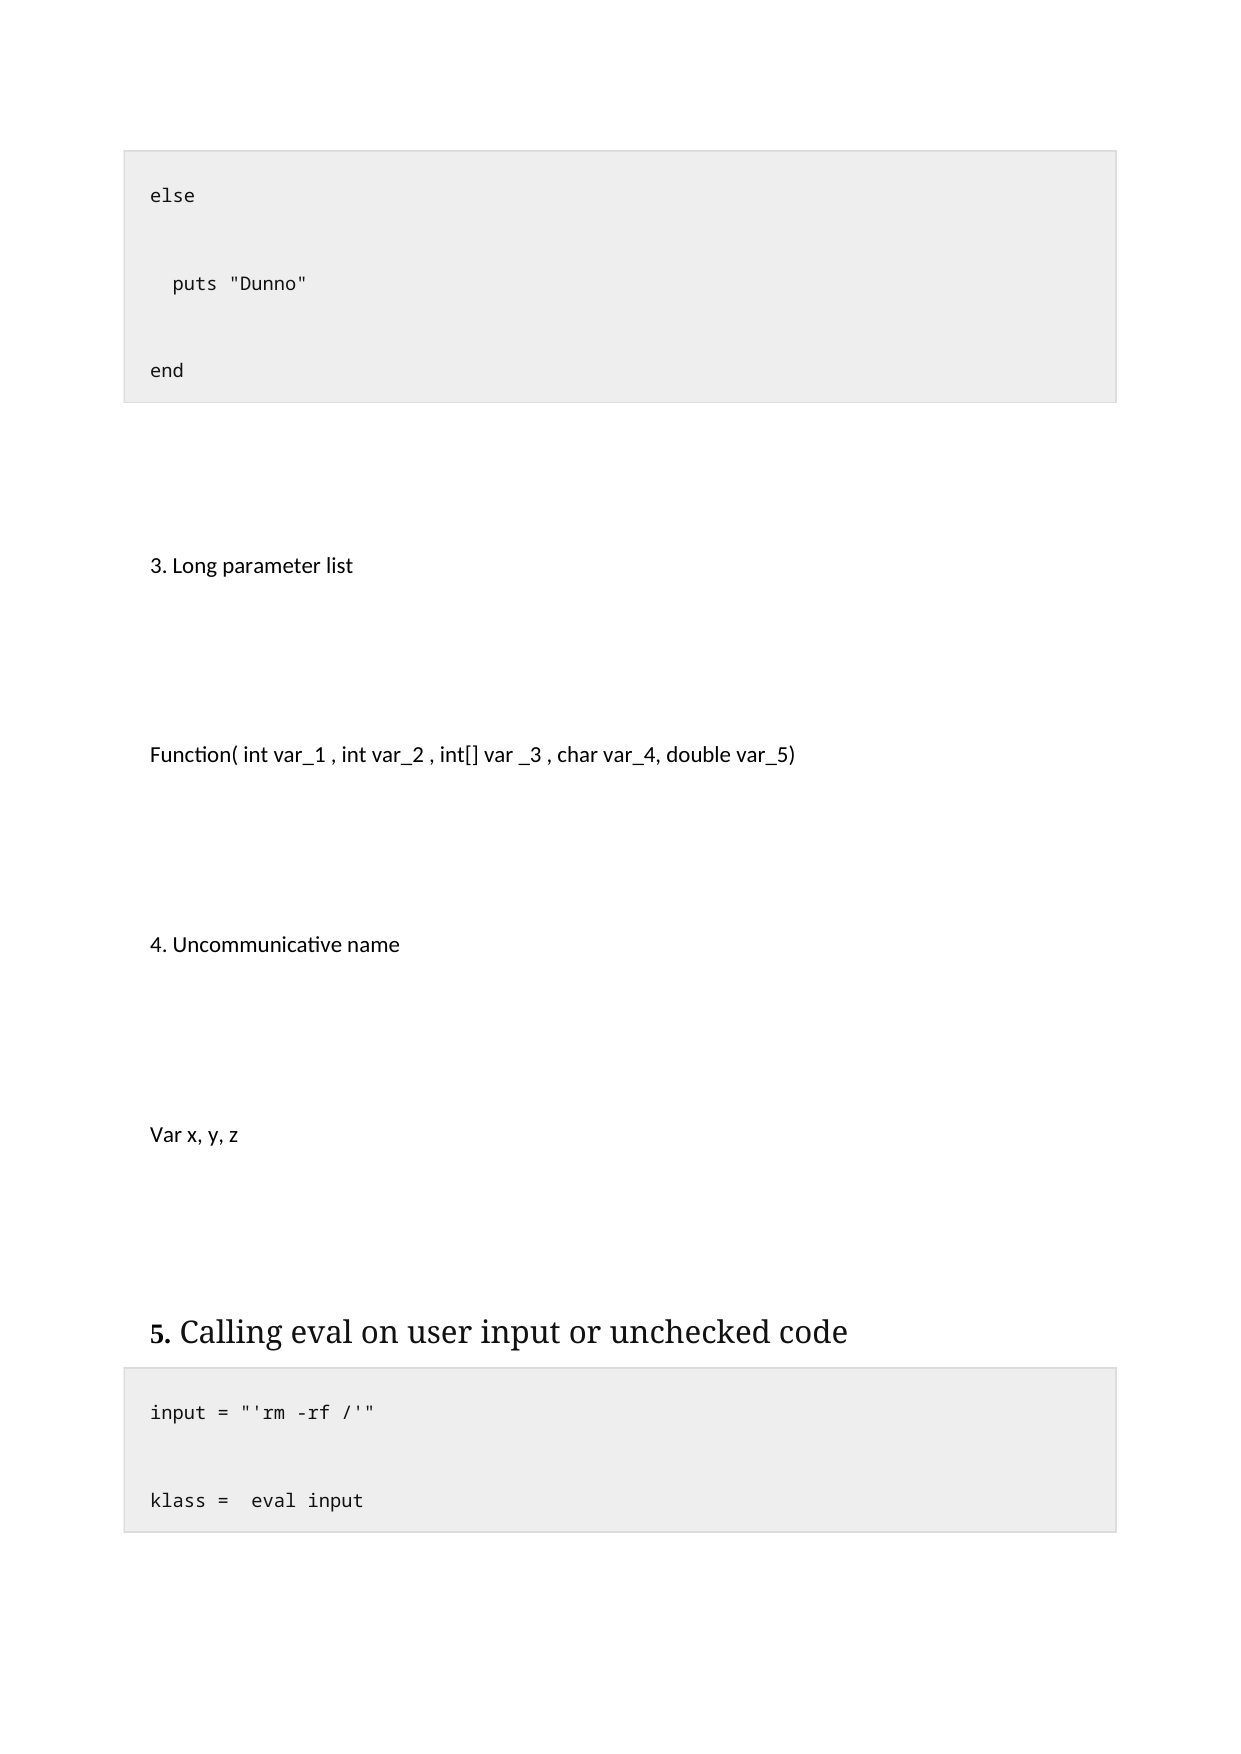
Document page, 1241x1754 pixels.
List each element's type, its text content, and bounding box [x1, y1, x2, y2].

text input = "'rm -rf /'" [125, 1369, 1115, 1425]
text puts "Dunno" [125, 237, 1115, 295]
text Function( int var_1 , int var_2 , int[] var _3 , char var_4, double var_5) [150, 741, 972, 768]
text 4. Uncommunicative name [150, 930, 972, 958]
text 3. Long parameter list [150, 551, 972, 579]
text Var x, y, z [150, 1120, 972, 1148]
text else [125, 152, 1115, 208]
text end [125, 325, 1115, 402]
subtitle 5. Calling eval on user input or unchecked code [150, 1309, 1090, 1352]
text klass = eval input [125, 1455, 1115, 1531]
